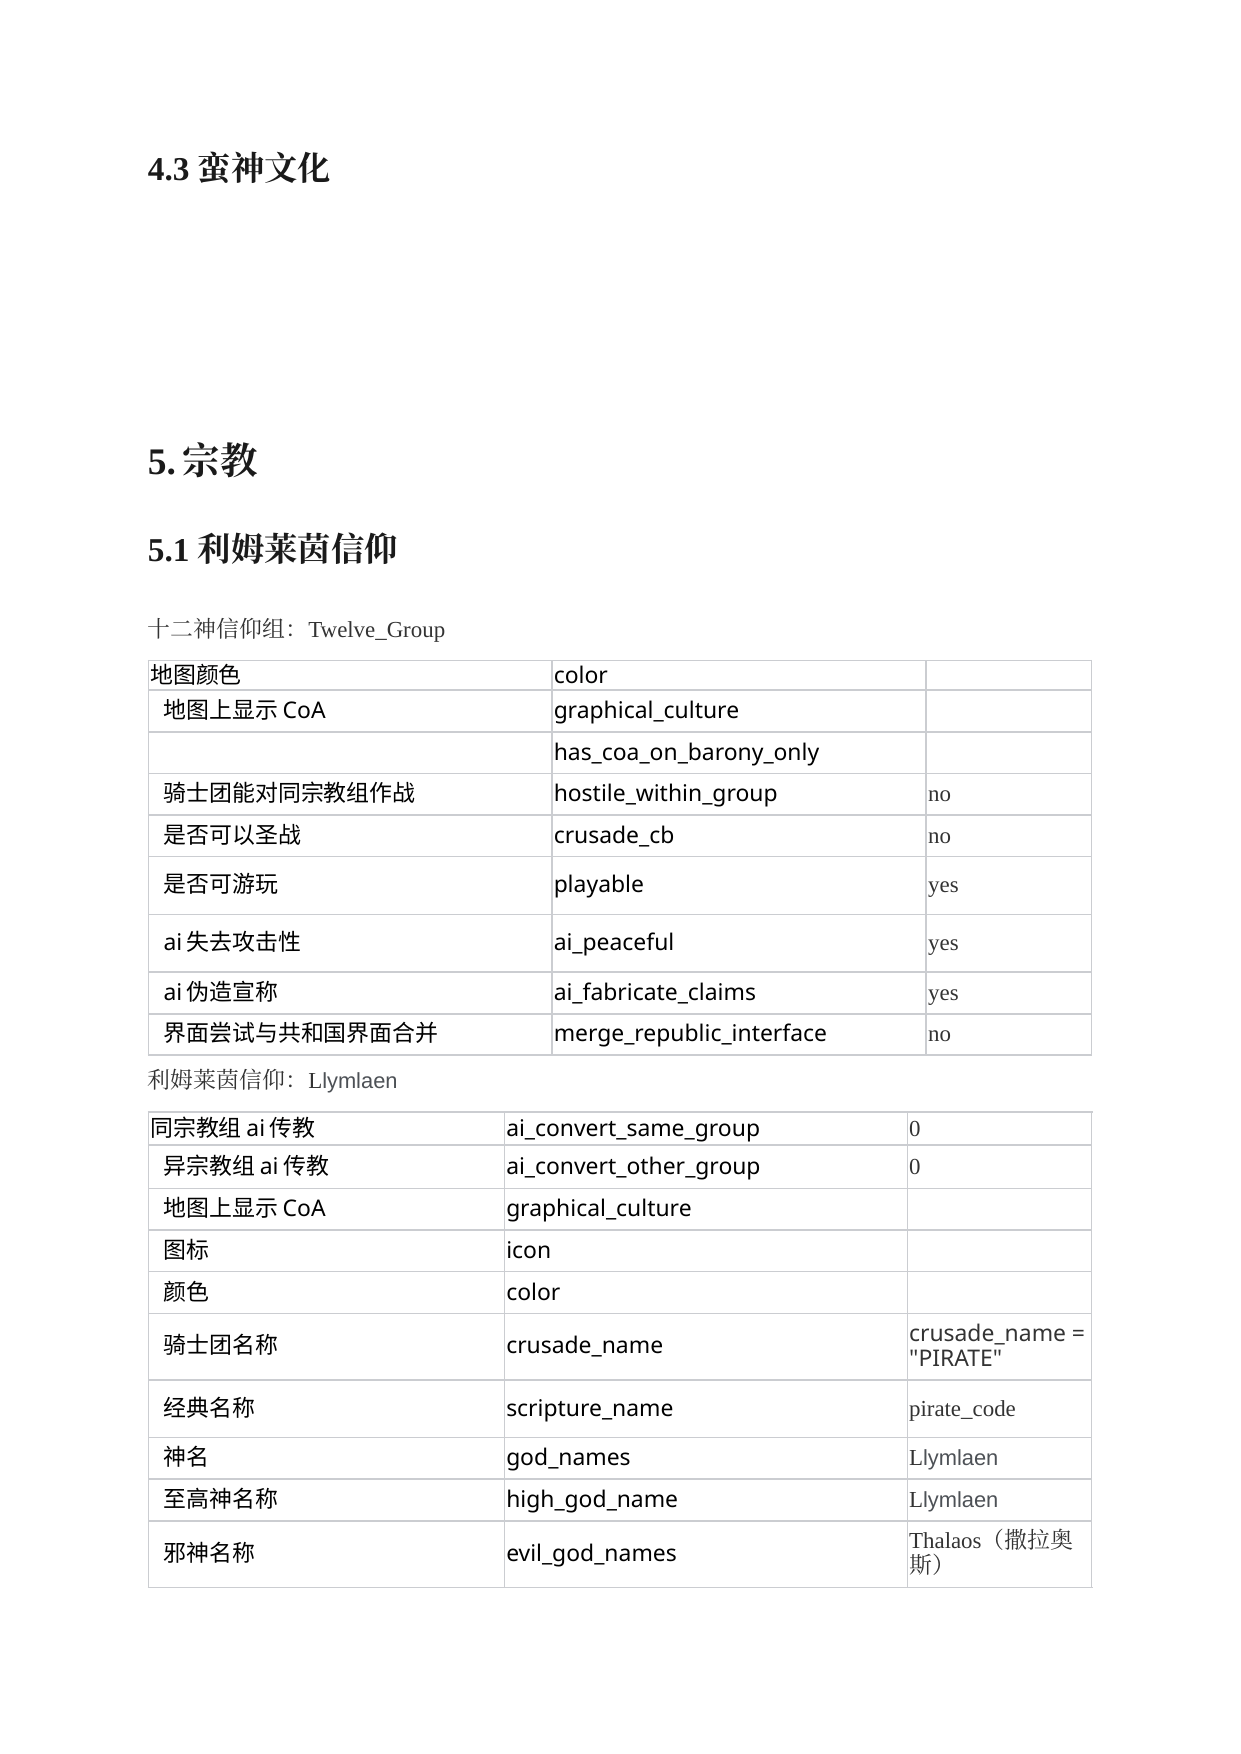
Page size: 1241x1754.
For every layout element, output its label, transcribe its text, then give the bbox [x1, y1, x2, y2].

table_cell graphical_culture [553, 691, 925, 731]
table_cell evil_god_names [505, 1522, 907, 1586]
table_header 0 [908, 1113, 1091, 1144]
table_cell icon [505, 1231, 907, 1271]
table_cell Thalaos（撒拉奥斯） [908, 1522, 1091, 1586]
table_header 地图颜色 [149, 661, 551, 689]
table_cell no [927, 1015, 1091, 1054]
table_cell 0 [908, 1146, 1091, 1188]
subtitle 4.3 蛮神文化 [148, 142, 1093, 190]
list 十二神信仰组：Twelve_Group [148, 611, 1093, 644]
table_cell 地图上显示CoA [149, 691, 551, 731]
table_header ai_convert_same_group [505, 1113, 907, 1144]
table_cell 异宗教组ai传教 [149, 1146, 504, 1188]
table_cell ai伪造宣称 [149, 973, 551, 1013]
table_cell ai_fabricate_claims [553, 973, 925, 1013]
table_cell 经典名称 [149, 1381, 504, 1437]
table_cell pirate_code [908, 1381, 1091, 1437]
table_cell [927, 691, 1091, 731]
table_cell playable [553, 857, 925, 913]
table_cell 界面尝试与共和国界面合并 [149, 1015, 551, 1054]
table_cell has_coa_on_barony_only [553, 733, 925, 772]
table_cell 颜色 [149, 1272, 504, 1312]
table_cell [908, 1272, 1091, 1312]
table_cell ai_peaceful [553, 915, 925, 971]
table_cell crusade_name = "PIRATE" [908, 1314, 1091, 1379]
table_cell 邪神名称 [149, 1522, 504, 1586]
table_cell ai失去攻击性 [149, 915, 551, 971]
table_cell [149, 733, 551, 772]
table_cell ai_convert_other_group [505, 1146, 907, 1188]
table_cell 地图上显示CoA [149, 1189, 504, 1229]
table_cell Llymlaen [908, 1438, 1091, 1478]
table_header [927, 661, 1091, 689]
subtitle 5.1 利姆莱茵信仰 [148, 523, 1093, 571]
table_cell yes [927, 973, 1091, 1013]
table_cell high_god_name [505, 1480, 907, 1520]
table_cell Llymlaen [908, 1480, 1091, 1520]
table_cell 是否可游玩 [149, 857, 551, 913]
table_header color [553, 661, 925, 689]
table_cell [927, 733, 1091, 772]
table_cell 骑士团能对同宗教组作战 [149, 774, 551, 814]
table_cell [908, 1231, 1091, 1271]
table_cell color [505, 1272, 907, 1312]
table_cell god_names [505, 1438, 907, 1478]
table_cell graphical_culture [505, 1189, 907, 1229]
table_cell crusade_cb [553, 816, 925, 856]
table_cell 神名 [149, 1438, 504, 1478]
table_cell [908, 1189, 1091, 1229]
table_cell no [927, 816, 1091, 856]
table_cell 是否可以圣战 [149, 816, 551, 856]
table_cell merge_republic_interface [553, 1015, 925, 1054]
table_cell 至高神名称 [149, 1480, 504, 1520]
table_cell scripture_name [505, 1381, 907, 1437]
table_cell no [927, 774, 1091, 814]
table_cell yes [927, 915, 1091, 971]
subtitle 宗教 [148, 432, 1093, 485]
table_cell 骑士团名称 [149, 1314, 504, 1379]
table_cell 图标 [149, 1231, 504, 1271]
table_cell crusade_name [505, 1314, 907, 1379]
table_cell yes [927, 857, 1091, 913]
list 利姆莱茵信仰：Llymlaen [148, 1062, 1093, 1095]
table_cell hostile_within_group [553, 774, 925, 814]
table_header 同宗教组ai传教 [149, 1113, 504, 1144]
